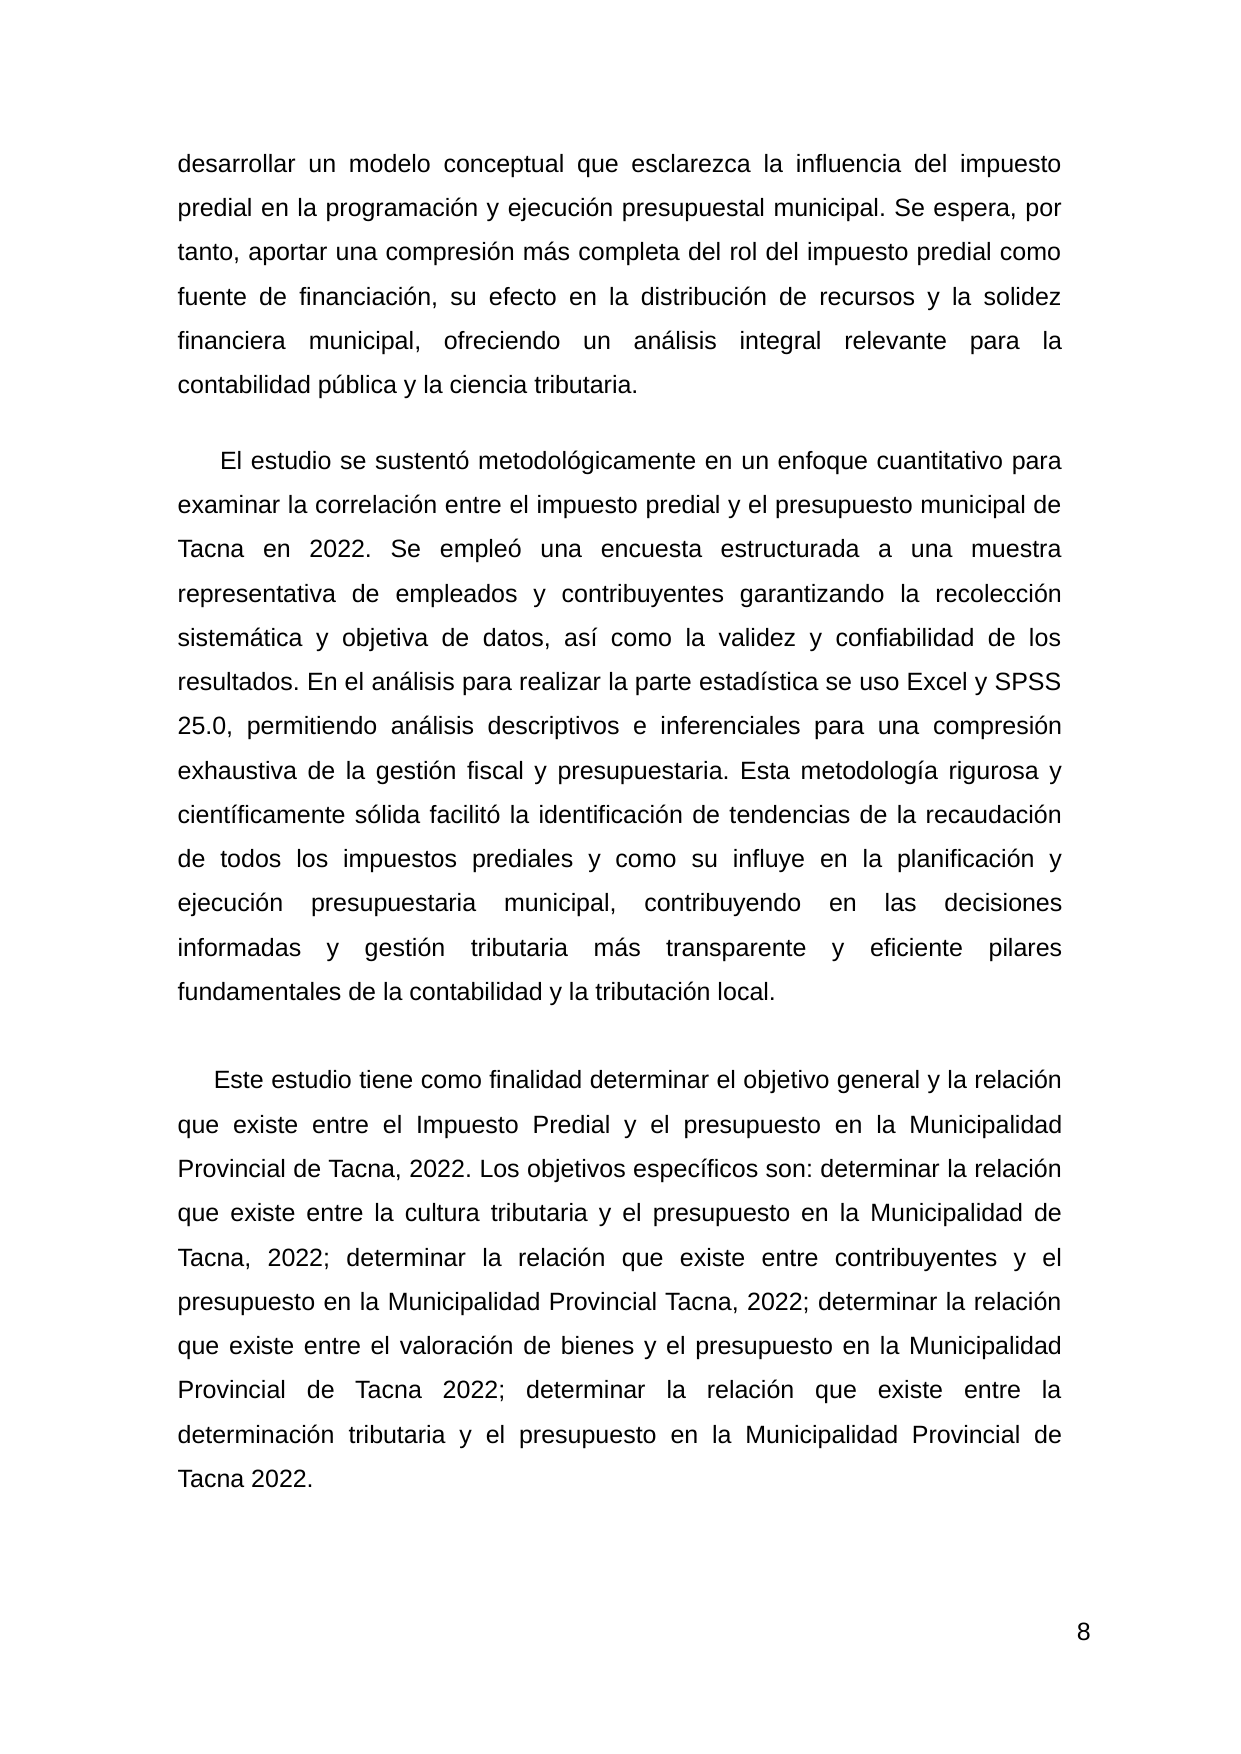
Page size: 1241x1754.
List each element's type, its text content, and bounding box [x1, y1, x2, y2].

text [176, 149, 1063, 399]
text El estudio se sustentó metodológicamente en un enfoque cuantitativo para examinar la correlación entre el impuesto predial y el presupuesto municipal de Tacna en 2022. Se empleó una encuesta estructurada a una muestra representativa de empleados y contribuyentes garantizando la recolección sistemática y objetiva de datos, así como la validez y confiabilidad de los resultados. En el análisis para realizar la parte estadística se uso Excel y SPSS 25.0, permitiendo análisis descriptivos e inferenciales para una compresión exhaustiva de la gestión fiscal y presupuestaria. Esta metodología rigurosa y científicamente sólida facilitó la identificación de tendencias de la recaudación de todos los impuestos prediales y como su influye en la planificación y ejecución presupuestaria municipal, contribuyendo en las decisiones informadas y gestión tributaria más transparente y eficiente pilares fundamentales de la contabilidad y la tributación local. [176, 446, 1063, 1006]
text Este estudio tiene como finalidad determinar el objetivo general y la relación que existe entre el Impuesto Predial y el presupuesto en la Municipalidad Provincial de Tacna, 2022. Los objetivos específicos son: determinar la relación que existe entre la cultura tributaria y el presupuesto en la Municipalidad de Tacna, 2022; determinar la relación que existe entre contribuyentes y el presupuesto en la Municipalidad Provincial Tacna, 2022; determinar la relación que existe entre el valoración de bienes y el presupuesto en la Municipalidad Provincial de Tacna 2022; determinar la relación que existe entre la determinación tributaria y el presupuesto en la Municipalidad Provincial de Tacna 2022. [176, 1066, 1063, 1493]
